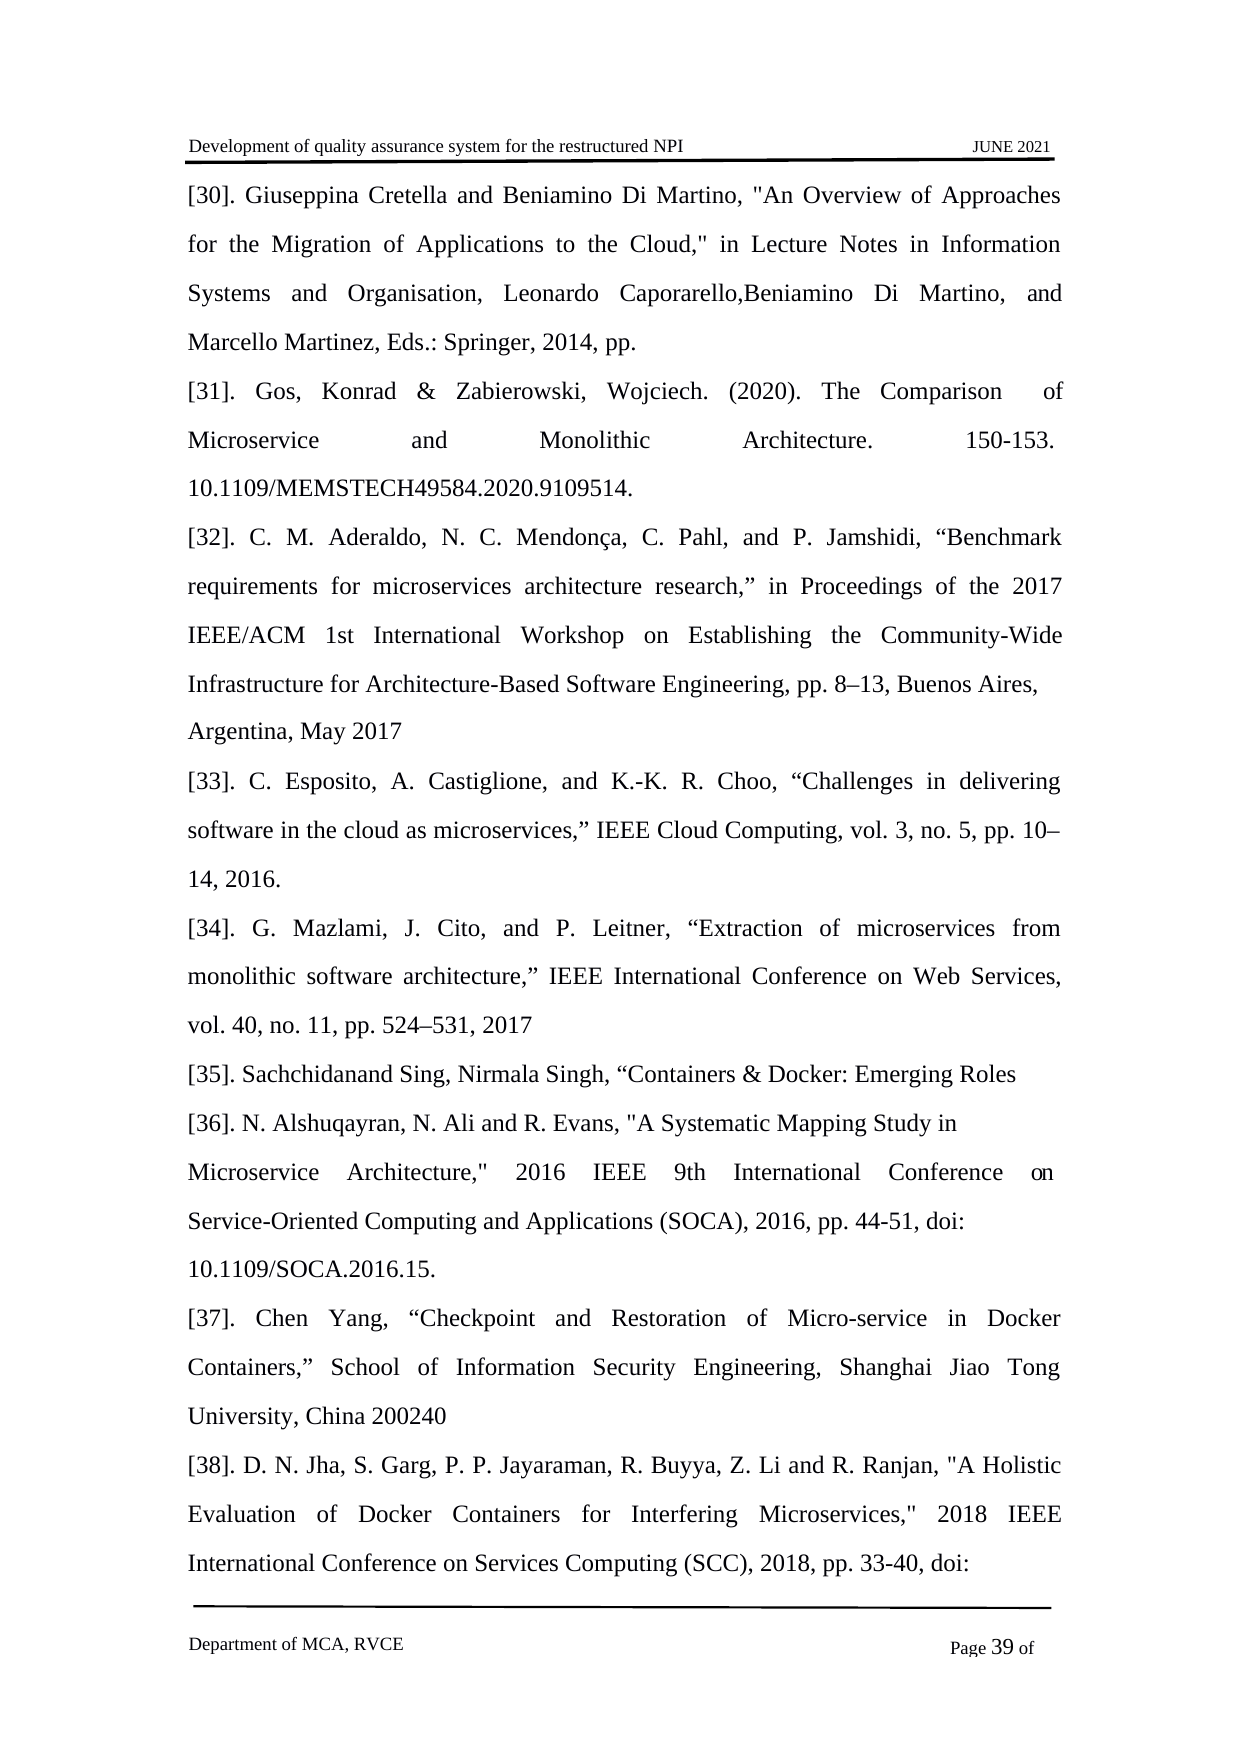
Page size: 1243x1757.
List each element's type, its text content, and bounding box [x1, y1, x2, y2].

text Argentina, May 2017 [187, 717, 1203, 745]
text [31]. Gos, Konrad & Zabierowski, Wojciech. (2020). The Comparison of Microservice and Monolithic Architecture. 150-153. [187, 376, 1063, 454]
text 10.1109/MEMSTECH49584.2020.9109514. [187, 474, 1203, 502]
text [34]. G. Mazlami, J. Cito, and P. Leitner, “Extraction of microservices from monolithic software architecture,” IEEE International Conference on Web Services, vol. 40, no. 11, pp. 524–531, 2017 [187, 913, 1062, 1039]
text [38]. D. N. Jha, S. Garg, P. P. Jayaraman, R. Buyya, Z. Li and R. Ranjan, "A Holistic Evaluation of Docker Containers for Interfering Microservices," 2018 IEEE International Conference on Services Computing (SCC), 2018, pp. 33-40, doi: [187, 1450, 1062, 1576]
text [35]. Sachchidanand Sing, Nirmala Singh, “Containers & Docker: Emerging Roles [36]. N. Alshuqayran, N. Ali and R. Evans, "A Systematic Mapping Study in Microservice Architecture," 2016 IEEE 9th International Conference on Service-Oriented Computing and Applications (SOCA), 2016, pp. 44-51, doi: 10.1109/SOCA.2016.15. [187, 1059, 1055, 1283]
text [30]. Giuseppina Cretella and Beniamino Di Martino, "An Overview of Approaches for the Migration of Applications to the Cloud," in Lecture Notes in Information Systems and Organisation, Leonardo Caporarello,Beniamino Di Martino, and Marcello Martinez, Eds.: Springer, 2014, pp. [187, 181, 1062, 356]
text [33]. C. Esposito, A. Castiglione, and K.-K. R. Choo, “Challenges in delivering software in the cloud as microservices,” IEEE Cloud Computing, vol. 3, no. 5, pp. 10– 14, 2016. [187, 766, 1061, 892]
text [37]. Chen Yang, “Checkpoint and Restoration of Micro-service in Docker Containers,” School of Information Security Engineering, Shanghai Jiao Tong University, China 200240 [187, 1303, 1061, 1430]
text [32]. C. M. Aderaldo, N. C. Mendonça, C. Pahl, and P. Jamshidi, “Benchmark requirements for microservices architecture research,” in Proceedings of the 2017 IEEE/ACM 1st International Workshop on Establishing the Community-Wide Infrastructure for Architecture-Based Software Engineering, pp. 8–13, Buenos Aires, [187, 522, 1063, 697]
